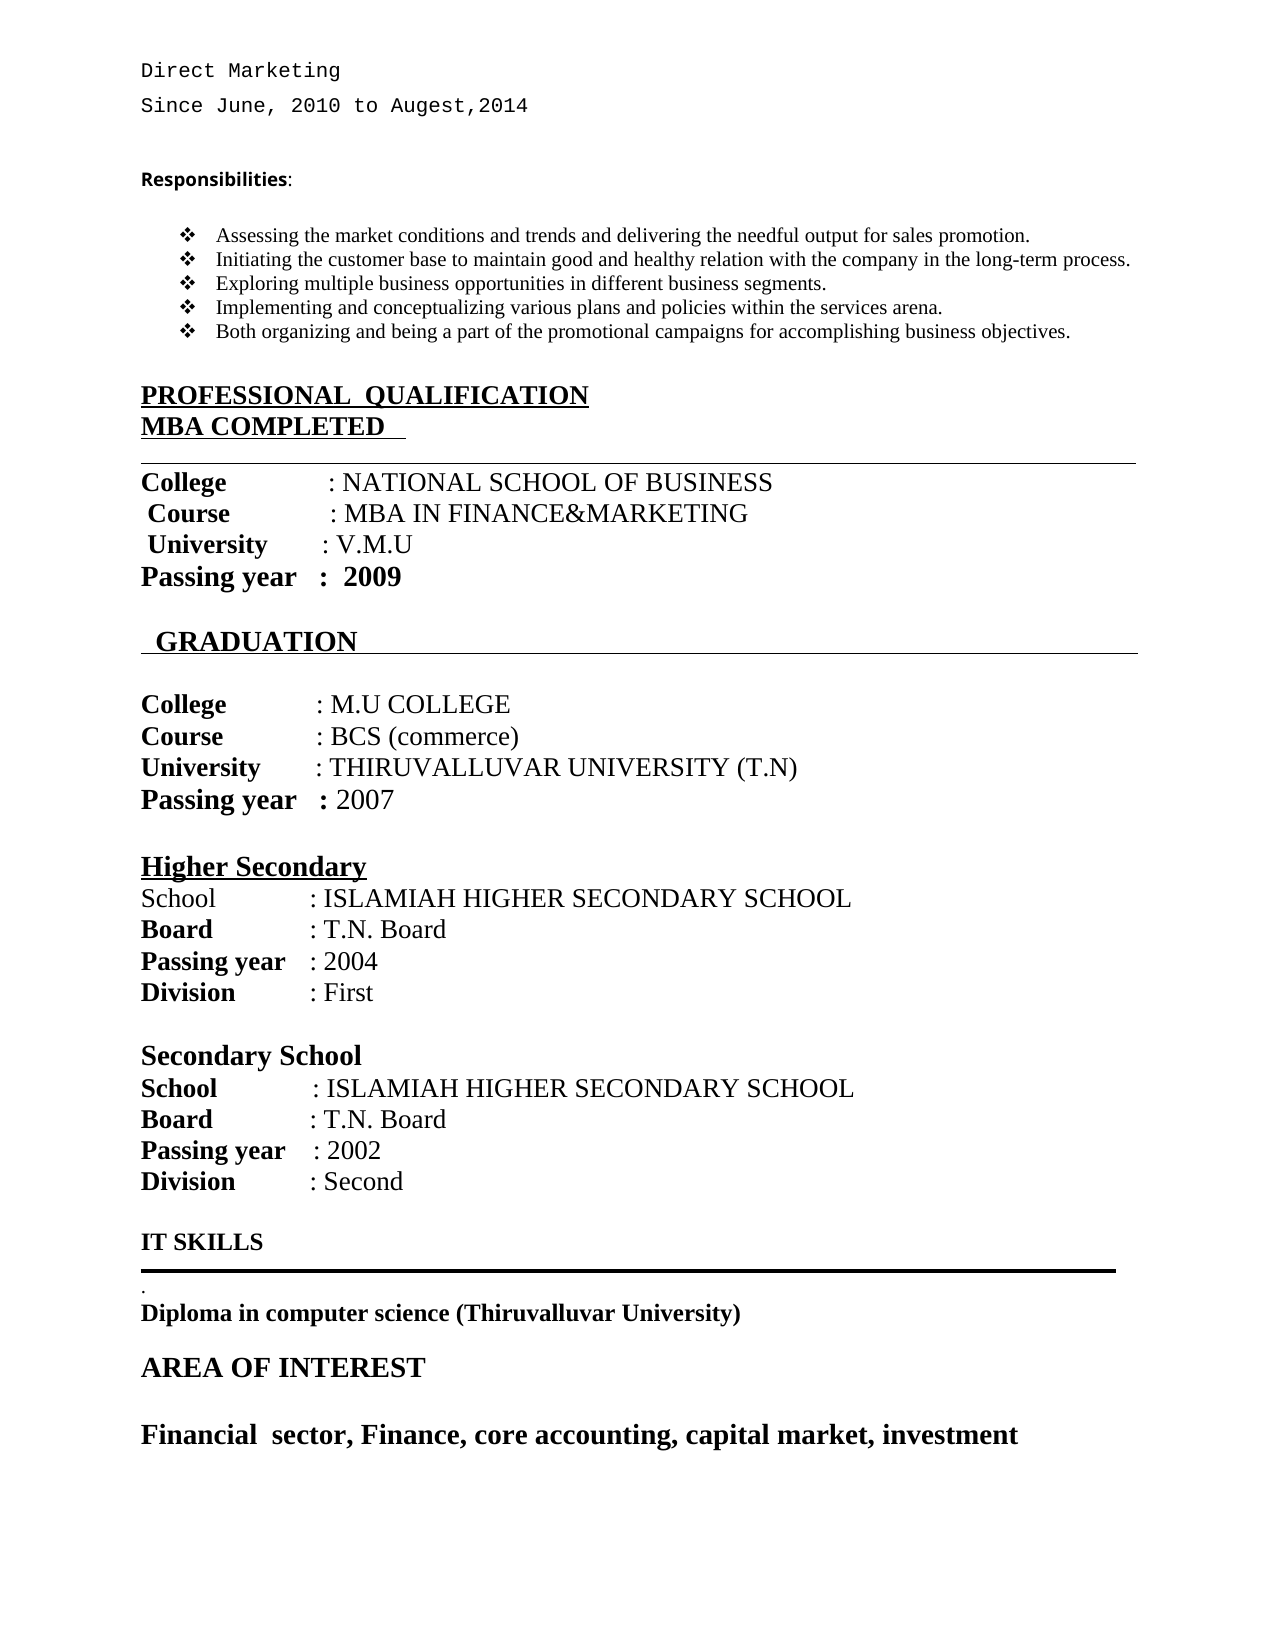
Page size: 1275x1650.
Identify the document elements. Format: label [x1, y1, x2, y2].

table_header [141, 60, 1139, 1523]
